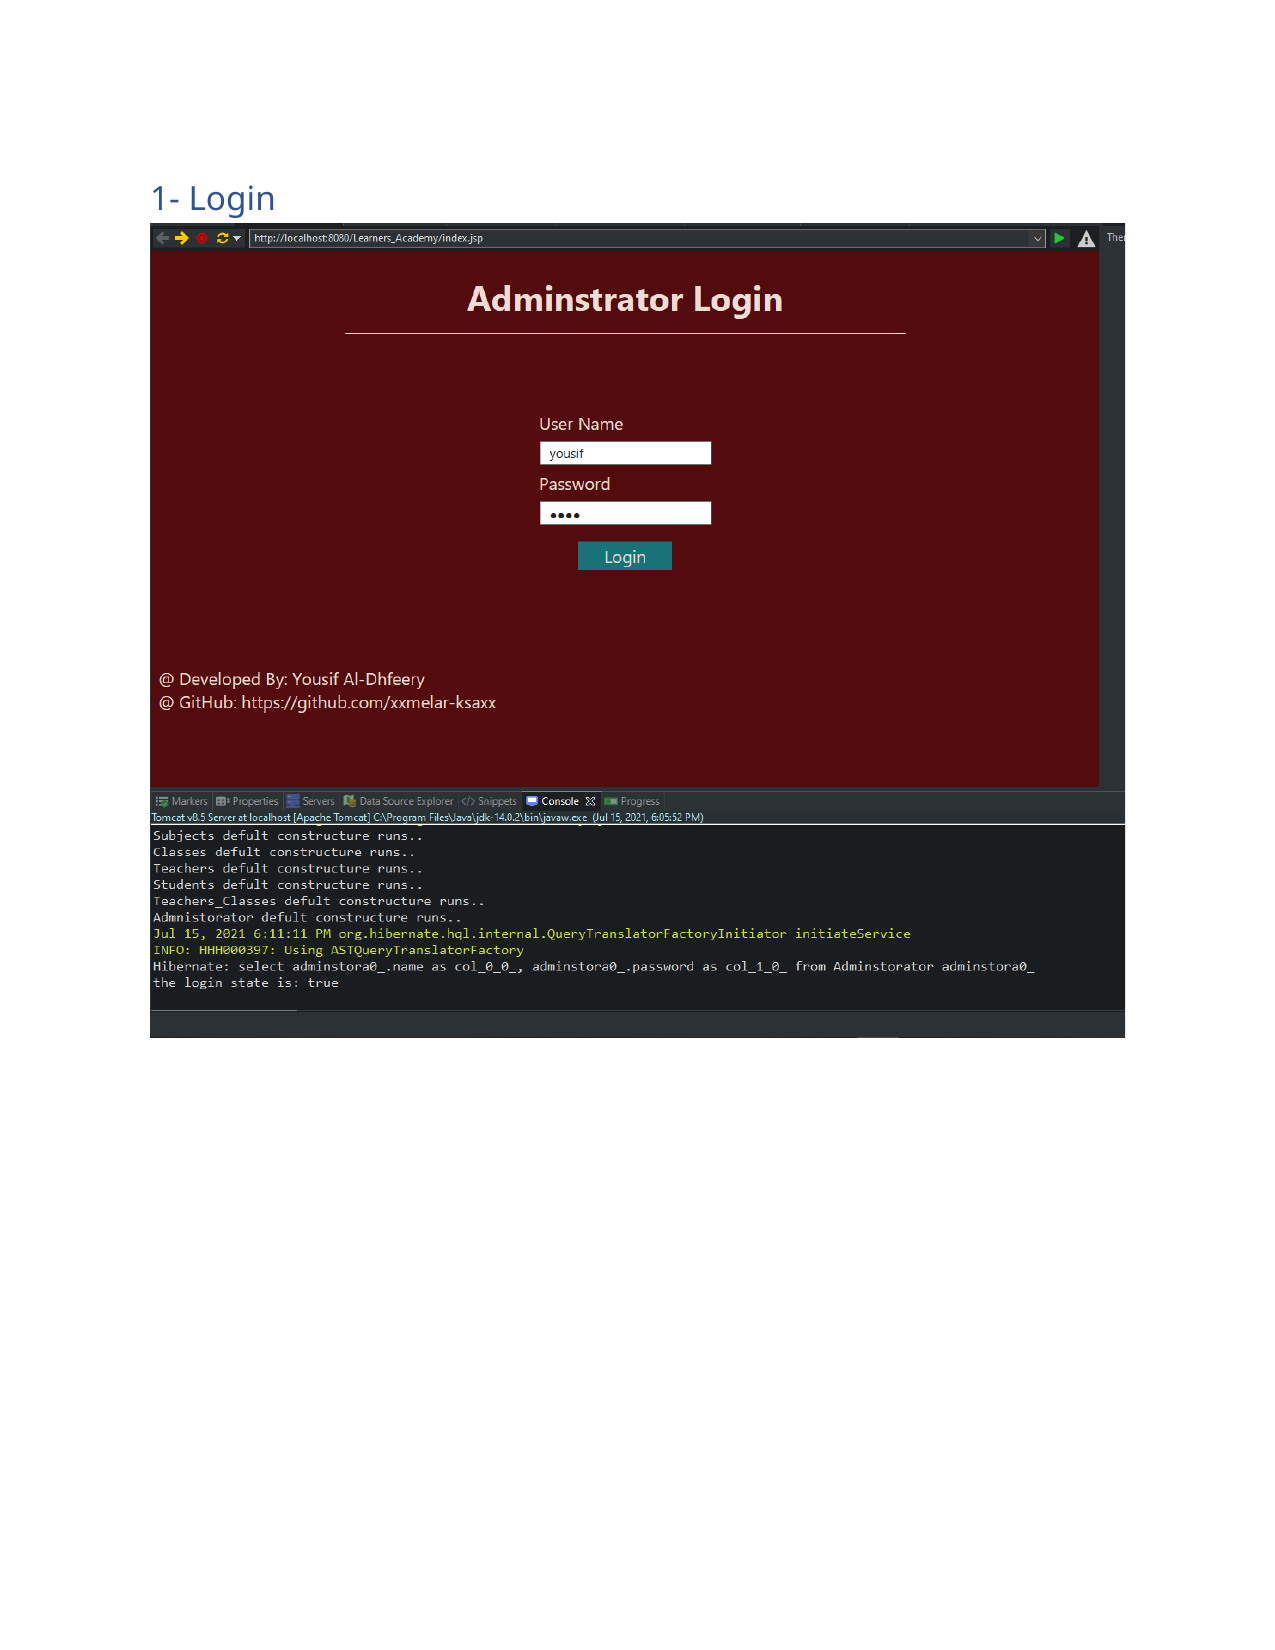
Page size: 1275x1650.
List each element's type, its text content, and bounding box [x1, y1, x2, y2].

subtitle 1- Login [150, 175, 1125, 220]
picture [150, 223, 1125, 1038]
